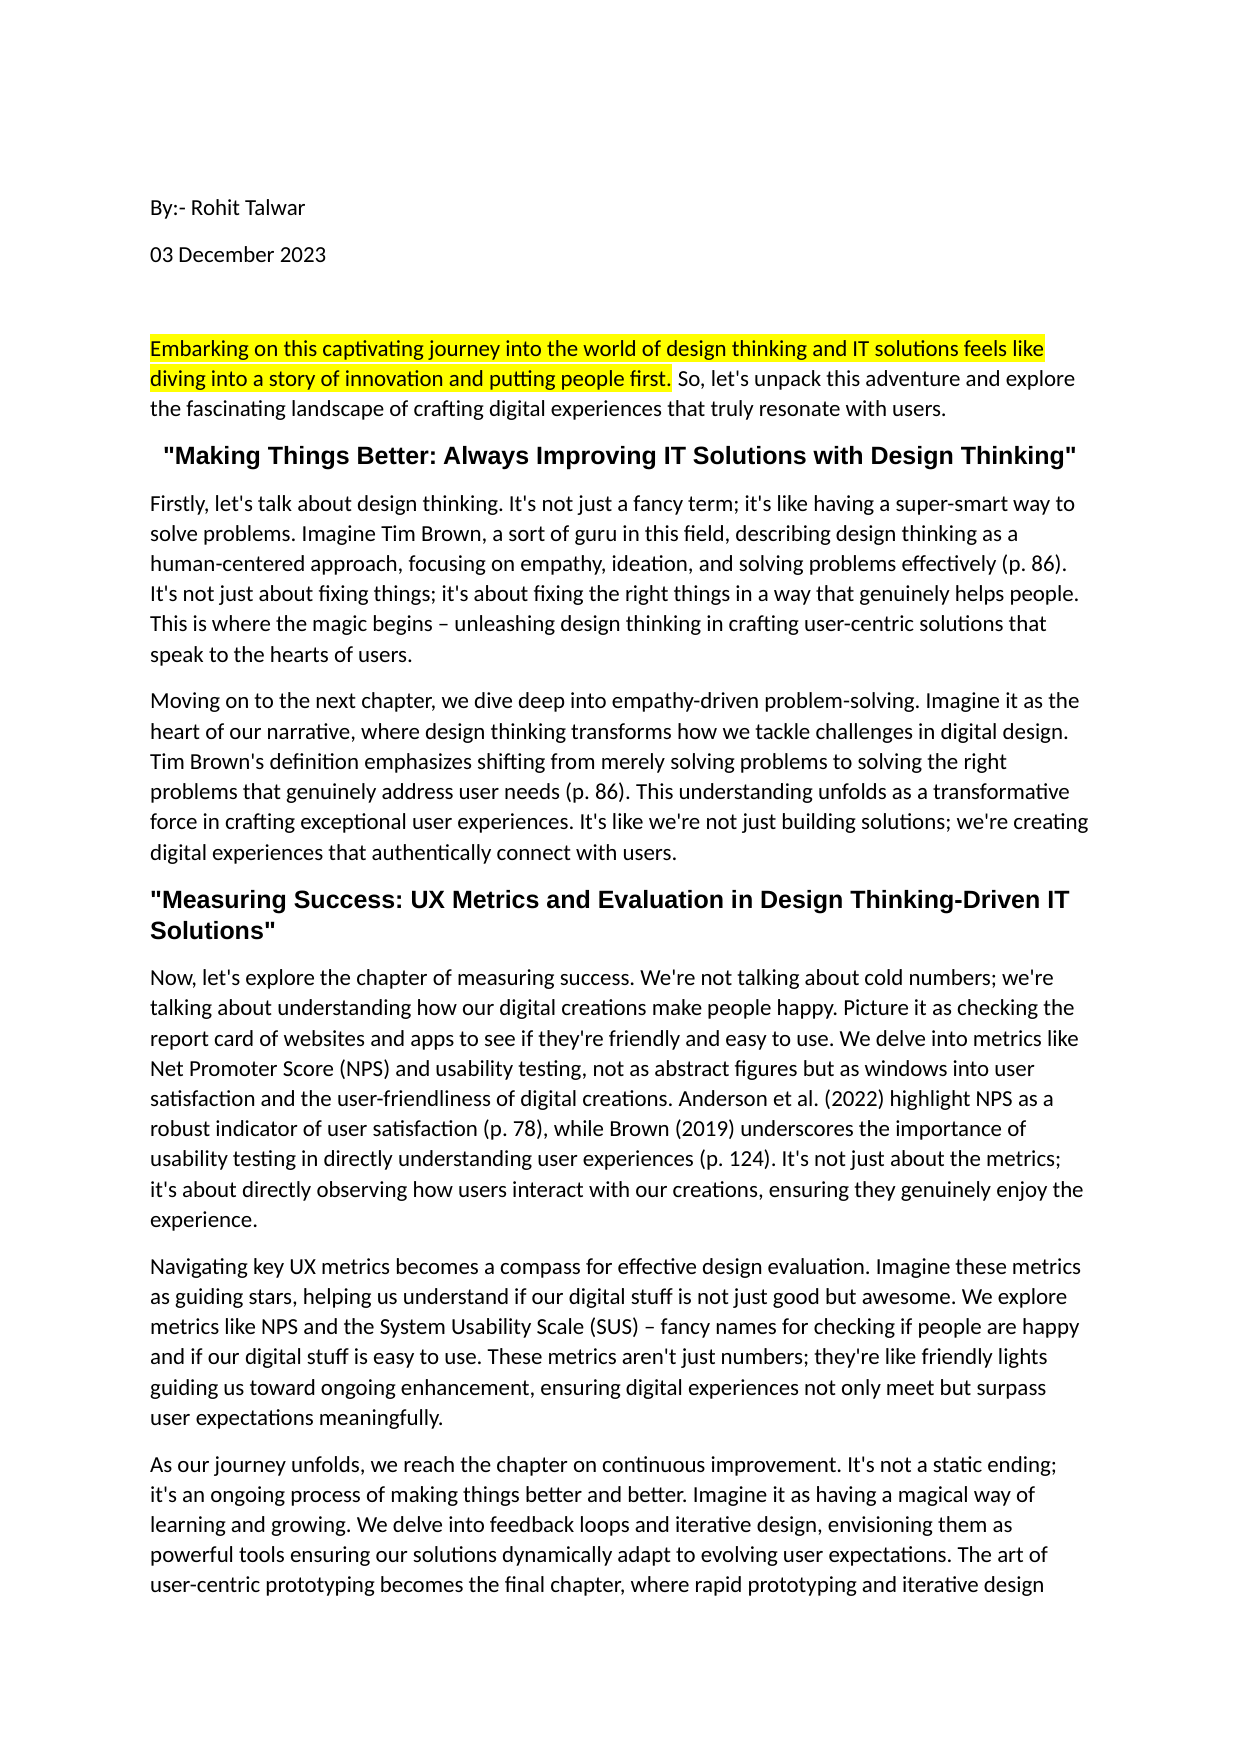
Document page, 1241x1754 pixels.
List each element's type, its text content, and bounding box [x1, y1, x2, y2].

text Embarking on this captivating journey into the world of design thinking and IT solutions feels like diving into a story of innovation and putting people first. So, let's unpack this adventure and explore the fascinating landscape of crafting digital experiences that truly resonate with users. [150, 334, 1090, 422]
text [150, 1450, 1090, 1599]
text "Making Things Better: Always Improving IT Solutions with Design Thinking" [150, 441, 1090, 470]
text 03 December 2023 [150, 240, 1090, 268]
text Now, let's explore the chapter of measuring success. We're not talking about cold numbers; we're talking about understanding how our digital creations make people happy. Picture it as checking the report card of websites and apps to see if they're friendly and easy to use. We delve into metrics like Net Promoter Score (NPS) and usability testing, not as abstract figures but as windows into user satisfaction and the user-friendliness of digital creations. Anderson et al. (2022) highlight NPS as a robust indicator of user satisfaction (p. 78), while Brown (2019) underscores the importance of usability testing in directly understanding user experiences (p. 124). It's not just about the metrics; it's about directly observing how users interact with our creations, ensuring they genuinely enjoy the experience. [150, 963, 1090, 1233]
text Navigating key UX metrics becomes a compass for effective design evaluation. Imagine these metrics as guiding stars, helping us understand if our digital stuff is not just good but awesome. We explore metrics like NPS and the System Usability Scale (SUS) – fancy names for checking if people are happy and if our digital stuff is easy to use. These metrics aren't just numbers; they're like friendly lights guiding us toward ongoing enhancement, ensuring digital experiences not only meet but surpass user expectations meaningfully. [150, 1252, 1090, 1431]
text Firstly, let's talk about design thinking. It's not just a fancy term; it's like having a super-smart way to solve problems. Imagine Tim Brown, a sort of guru in this field, describing design thinking as a human-centered approach, focusing on empathy, ideation, and solving problems effectively (p. 86). It's not just about fixing things; it's about fixing the right things in a way that genuinely helps people. This is where the magic begins – unleashing design thinking in crafting user-centric solutions that speak to the hearts of users. [150, 489, 1090, 668]
text Moving on to the next chapter, we dive deep into empathy-driven problem-solving. Imagine it as the heart of our narrative, where design thinking transforms how we tackle challenges in digital design. Tim Brown's definition emphasizes shifting from merely solving problems to solving the right problems that genuinely address user needs (p. 86). This understanding unfolds as a transformative force in crafting exceptional user experiences. It's like we're not just building solutions; we're creating digital experiences that authentically connect with users. [150, 687, 1090, 866]
text By:- Rohit Talwar [150, 193, 1090, 221]
text "Measuring Success: UX Metrics and Evaluation in Design Thinking-Driven IT Solutions" [150, 884, 1090, 944]
